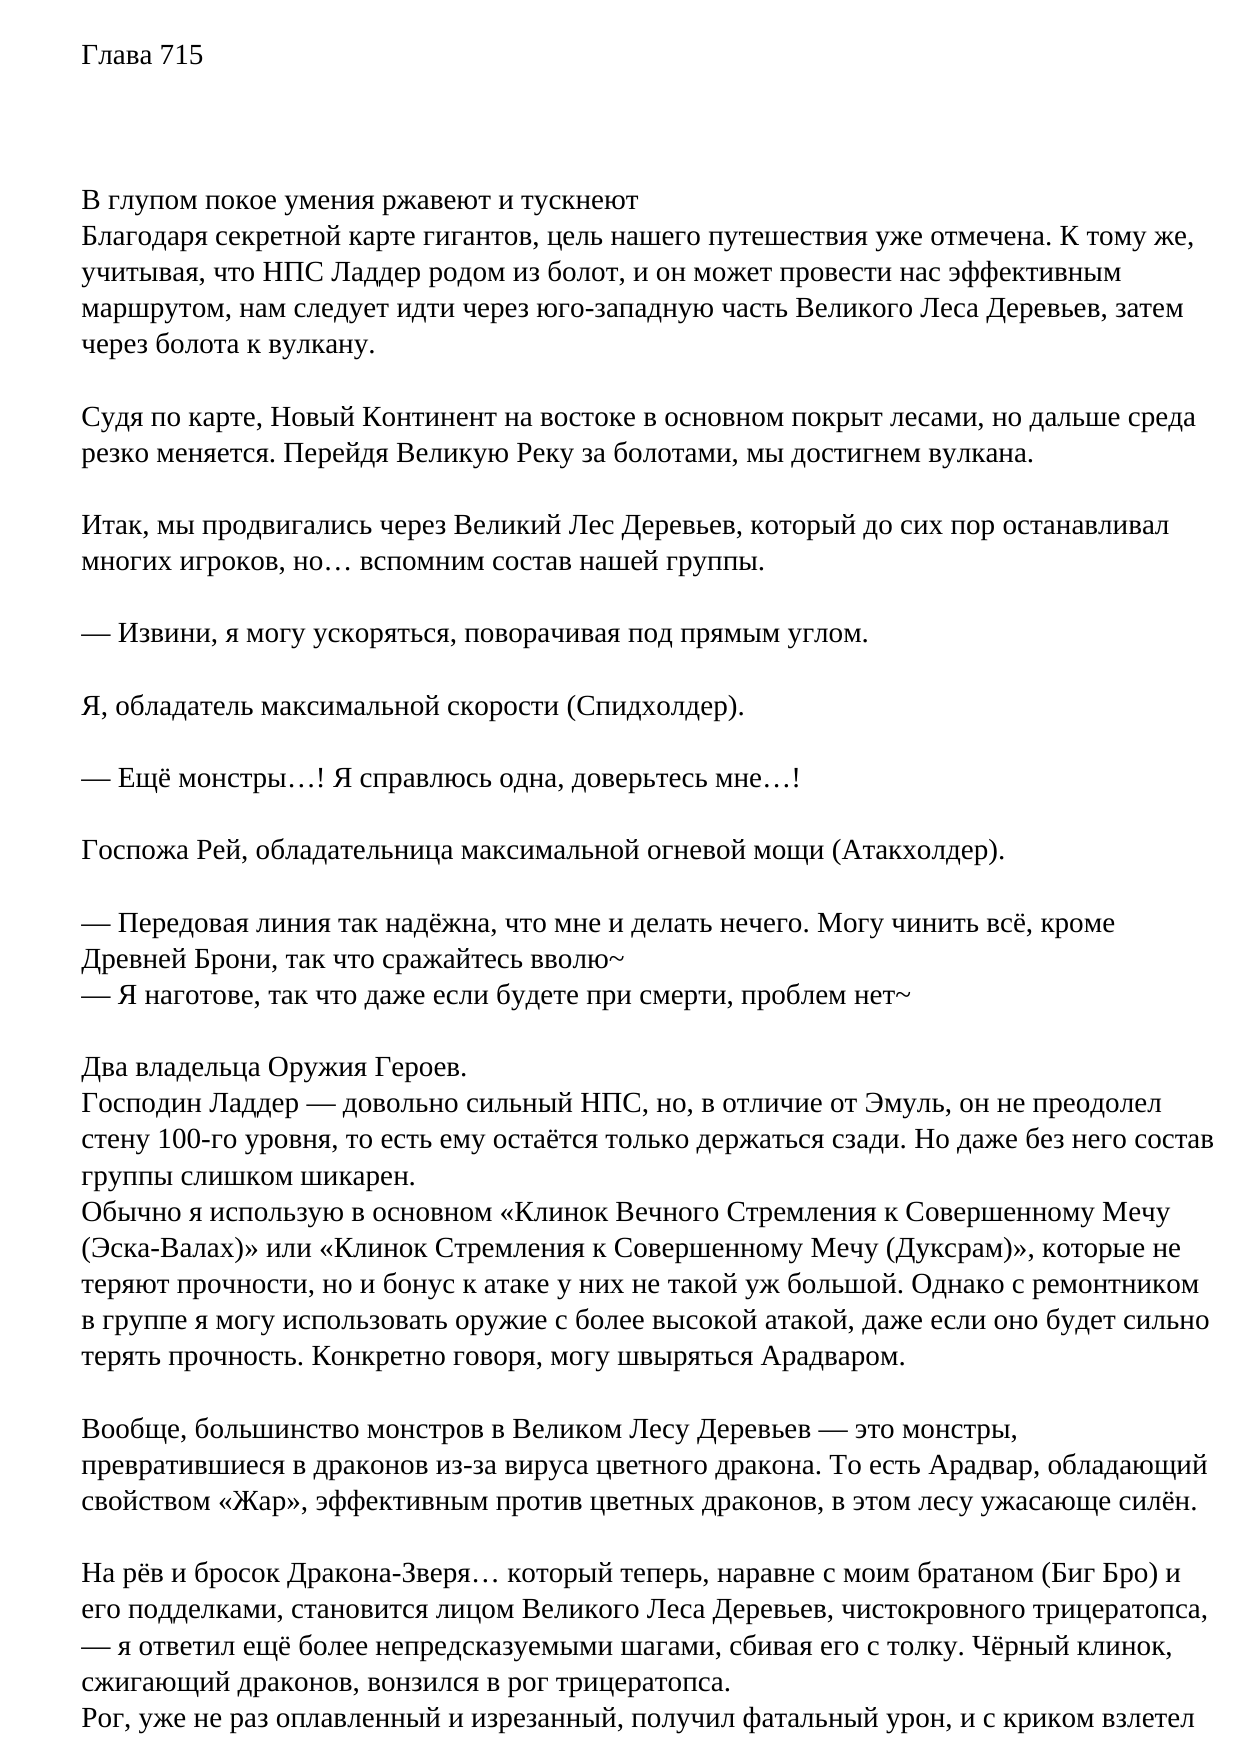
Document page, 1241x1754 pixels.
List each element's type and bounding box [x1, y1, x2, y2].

text [81, 37, 1215, 1733]
